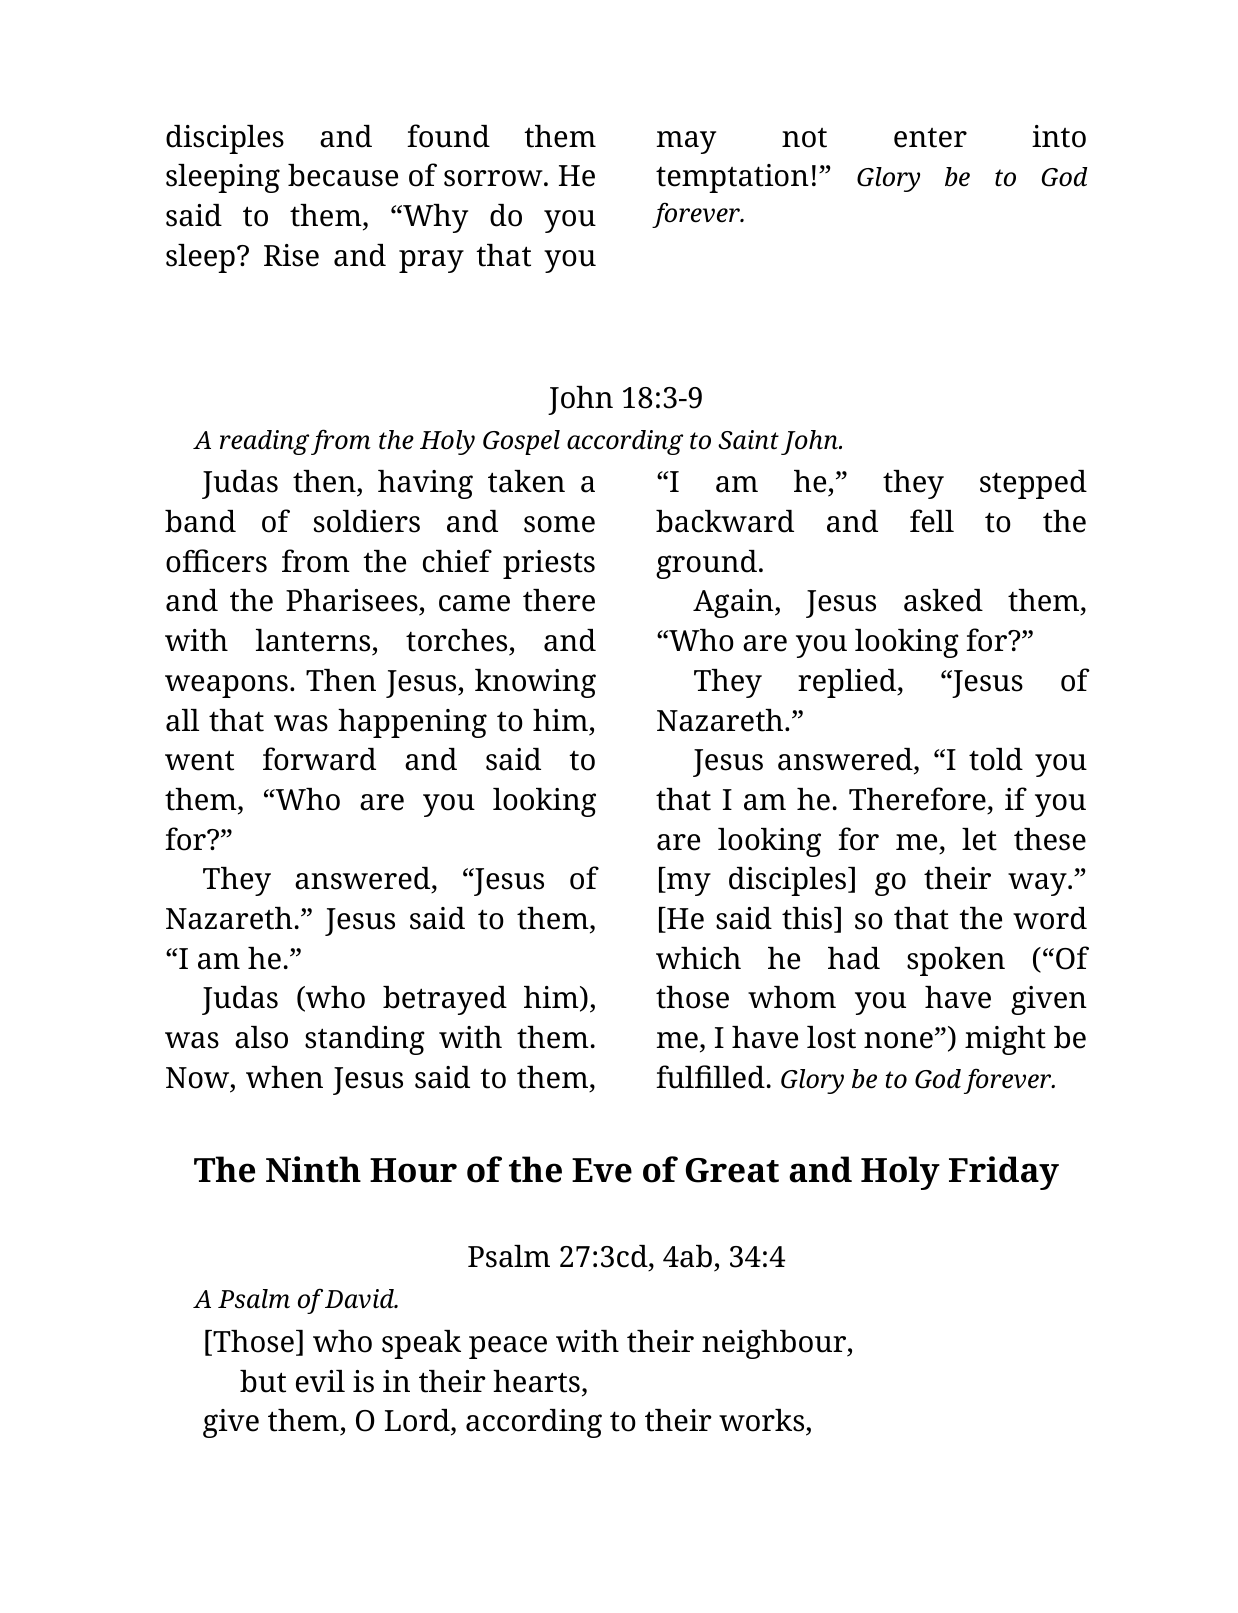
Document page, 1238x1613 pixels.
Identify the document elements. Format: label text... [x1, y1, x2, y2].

text A Psalm of David. [165, 1282, 1087, 1316]
text Judas (who betrayed him), was also standing with them. Now, when Jesus said to them, “I am he,” they stepped backward and fell to the ground. [656, 462, 1087, 581]
subtitle John 18:3-9 [165, 377, 1087, 417]
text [656, 116, 1087, 229]
subtitle Psalm 27:3cd, 4ab, 34:4 [165, 1236, 1087, 1276]
text Judas then, having taken a band of soldiers and some officers from the chief priests and the Pharisees, came there with lanterns, torches, and weapons. Then Jesus, knowing all that was happening to him, went forward and said to them, “Who are you looking for?” [165, 462, 597, 858]
text [Those] who speak peace with their neighbour, [165, 1321, 1087, 1361]
text Jesus answered, “I told you that I am he. Therefore, if you are looking for me, let these [my disciples] go their way.” [He said this] so that the word which he had spoken (“Of those whom you have given me, I have lost none”) might be fulfilled. Glory be to God forever. [656, 739, 1087, 1097]
text give them, O Lord, according to their works, [165, 1401, 1087, 1440]
text A reading from the Holy Gospel according to Saint John. [165, 422, 1087, 457]
text Again, Jesus asked them, “Who are you looking for?” [656, 581, 1087, 660]
text They replied, “Jesus of Nazareth.” [656, 660, 1087, 739]
text but evil is in their hearts, [165, 1361, 1087, 1401]
subtitle The Ninth Hour of the Eve of Great and Holy Friday [165, 1147, 1087, 1192]
text They answered, “Jesus of Nazareth.” Jesus said to them, “I am he.” [165, 858, 597, 978]
text Judas (who betrayed him), was also standing with them. Now, when Jesus said to them, “I am he,” they stepped backward and fell to the ground. [165, 978, 597, 1097]
